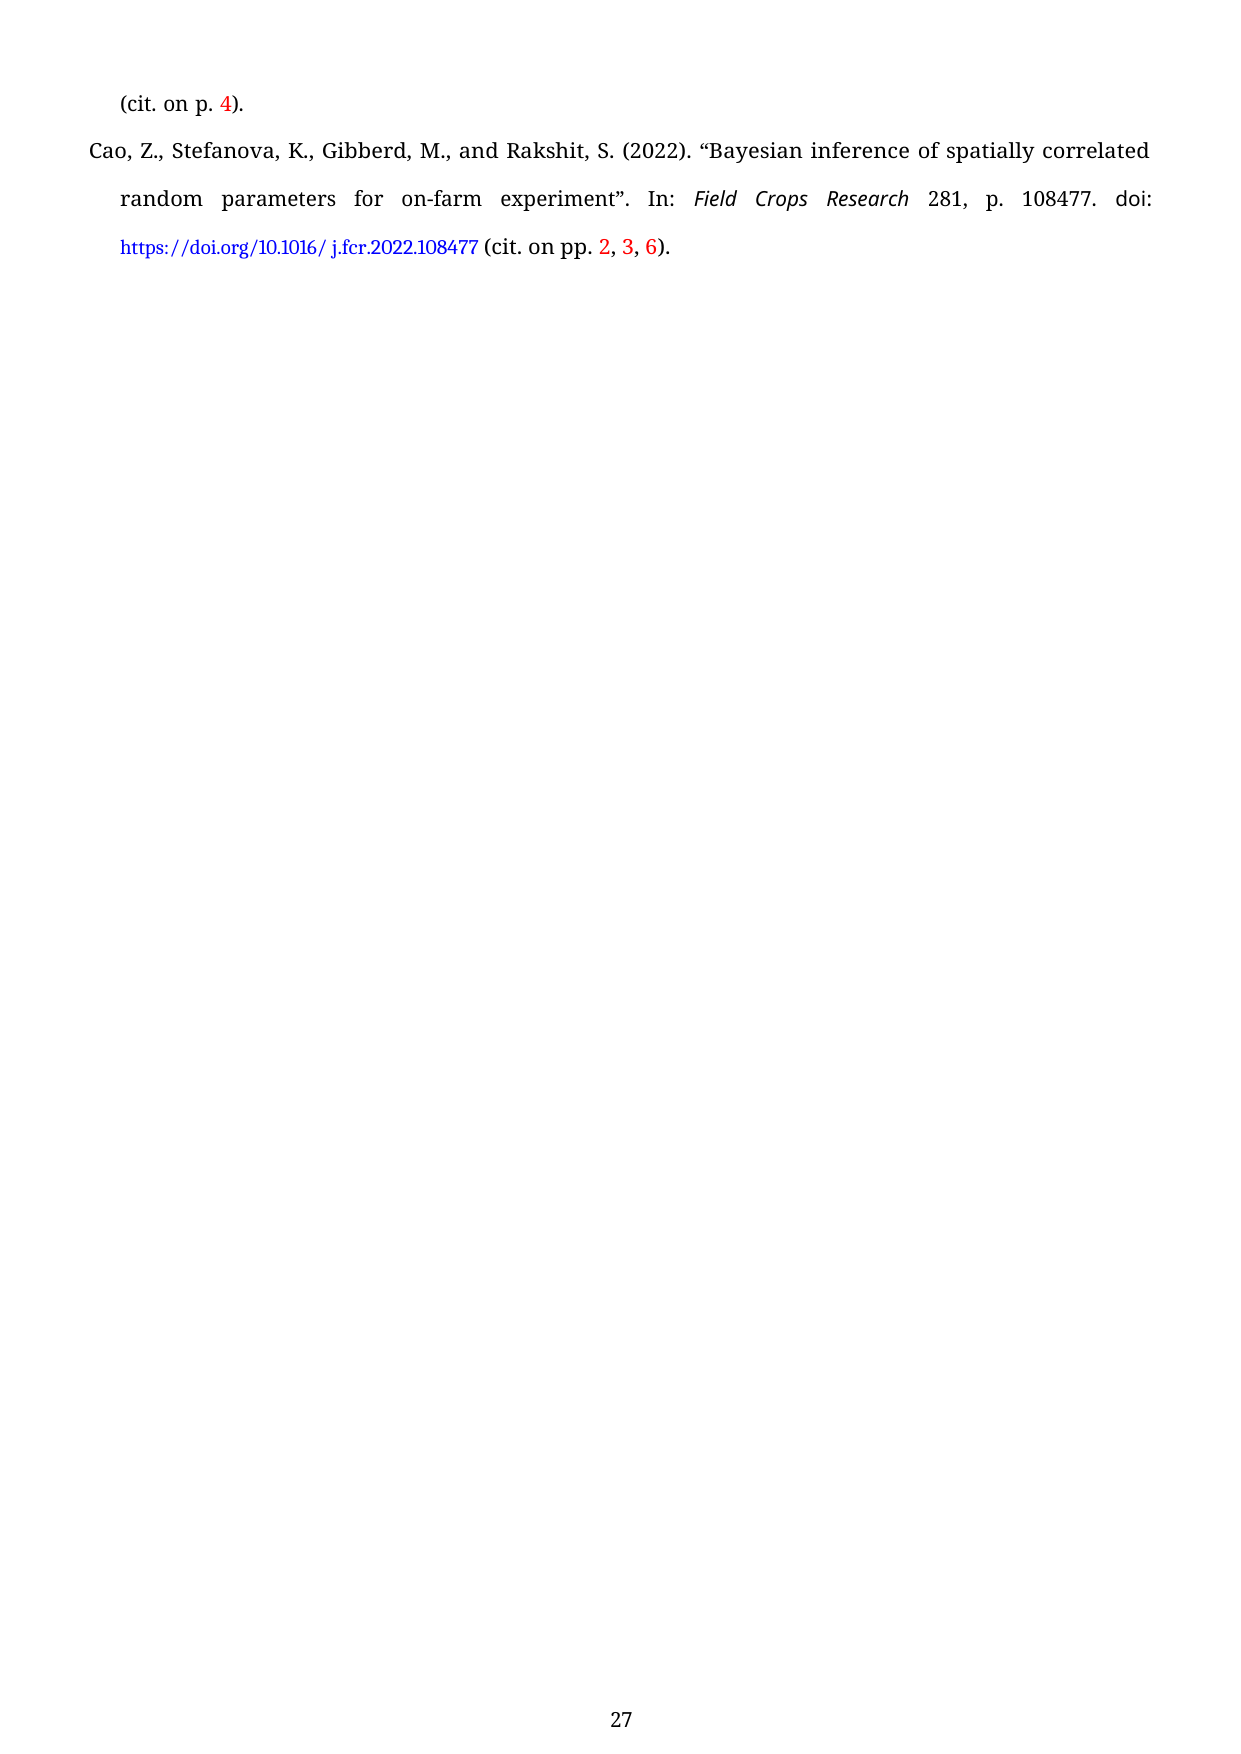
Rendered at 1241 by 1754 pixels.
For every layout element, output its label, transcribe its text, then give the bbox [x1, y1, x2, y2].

text (cit. on p. 4). [120, 89, 1163, 118]
text Cao, Z., Stefanova, K., Gibberd, M., and Rakshit, S. (2022). “Bayesian inference of spatially correlated random parameters for on-farm experiment”. In: Field Crops Research 281, p. 108477. doi: https://doi.org/10.1016/ j.fcr.2022.108477 (cit. on pp. 2, 3, 6). [88, 136, 1152, 261]
